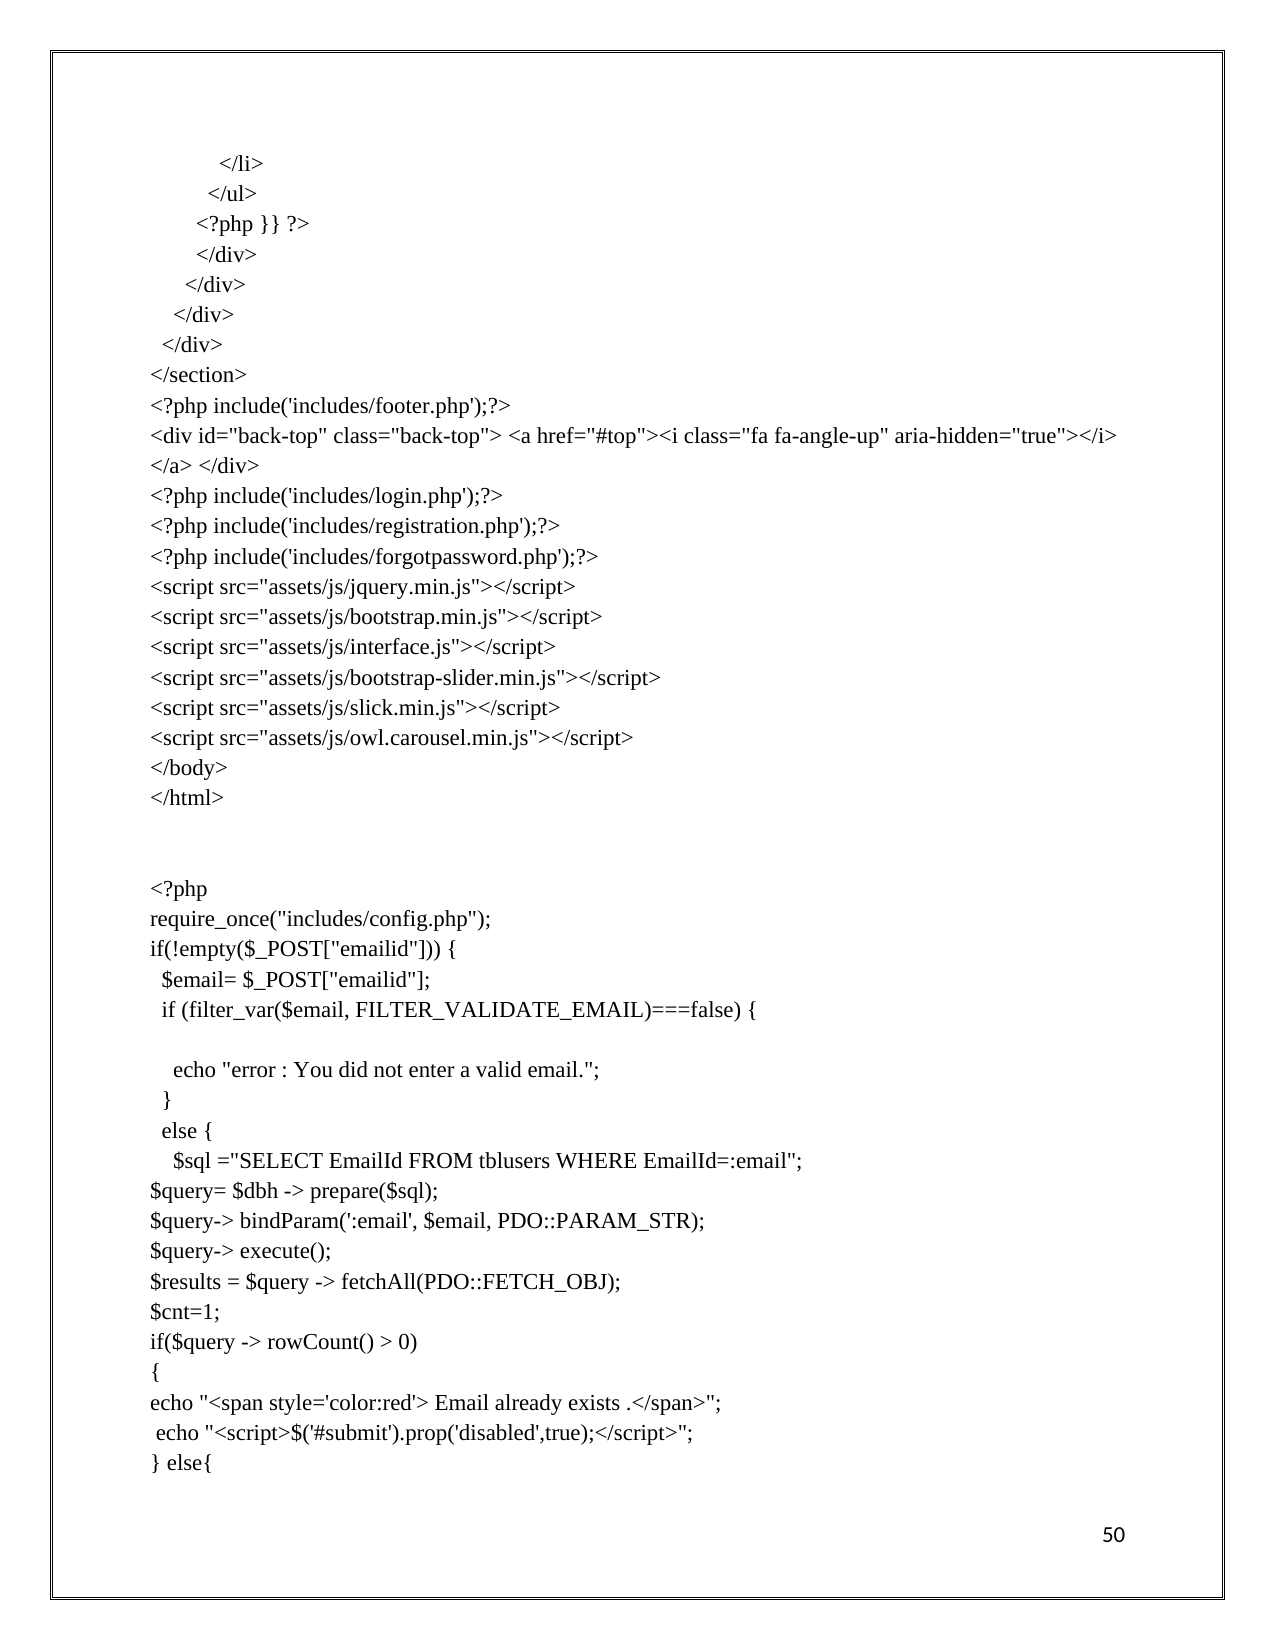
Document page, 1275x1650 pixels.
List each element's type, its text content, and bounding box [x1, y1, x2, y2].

text <script src="assets/js/slick.min.js"></script> [150, 694, 1125, 720]
text <div id="back-top" class="back-top"> <a href="#top"><i class="fa fa-angle-up" aria-hidden="true"></i> </a> </div> [150, 422, 1125, 478]
text $query-> bindParam(':email', $email, PDO::PARAM_STR); [150, 1207, 1125, 1234]
text </section> [150, 361, 1125, 388]
text else { [150, 1117, 1125, 1143]
text <?php [150, 875, 1125, 901]
text if($query -> rowCount() > 0) [150, 1328, 1125, 1354]
text $sql ="SELECT EmailId FROM tblusers WHERE EmailId=:email"; [150, 1147, 1125, 1173]
text </body> [150, 754, 1125, 781]
text </li> [150, 150, 1125, 176]
text </div> [150, 301, 1125, 327]
text <script src="assets/js/owl.carousel.min.js"></script> [150, 724, 1125, 750]
text <?php include('includes/login.php');?> [150, 482, 1125, 509]
text } [150, 1086, 1125, 1113]
text <?php }} ?> [150, 210, 1125, 237]
text $cnt=1; [150, 1298, 1125, 1324]
text <script src="assets/js/bootstrap.min.js"></script> [150, 603, 1125, 629]
text require_once("includes/config.php"); [150, 905, 1125, 932]
text </div> [150, 241, 1125, 267]
text </div> [150, 331, 1125, 358]
text { [150, 1358, 1125, 1385]
text <script src="assets/js/interface.js"></script> [150, 633, 1125, 660]
text <?php include('includes/footer.php');?> [150, 392, 1125, 418]
text <script src="assets/js/bootstrap-slider.min.js"></script> [150, 663, 1125, 690]
text <?php include('includes/registration.php');?> [150, 512, 1125, 539]
text echo "<script>$('#submit').prop('disabled',true);</script>"; [150, 1419, 1125, 1445]
text echo "error : You did not enter a valid email."; [150, 1056, 1125, 1083]
text </ul> [150, 180, 1125, 207]
text $results = $query -> fetchAll(PDO::FETCH_OBJ); [150, 1268, 1125, 1294]
text <script src="assets/js/jquery.min.js"></script> [150, 573, 1125, 599]
text </html> [150, 784, 1125, 811]
text $query= $dbh -> prepare($sql); [150, 1177, 1125, 1203]
text if(!empty($_POST["emailid"])) { [150, 935, 1125, 962]
text if (filter_var($email, FILTER_VALIDATE_EMAIL)===false) { [150, 996, 1125, 1022]
text <?php include('includes/forgotpassword.php');?> [150, 543, 1125, 569]
text $email= $_POST["emailid"]; [150, 966, 1125, 992]
text $query-> execute(); [150, 1237, 1125, 1264]
text echo "<span style='color:red'> Email already exists .</span>"; [150, 1388, 1125, 1415]
text } else{ [150, 1449, 1125, 1475]
text </div> [150, 271, 1125, 297]
